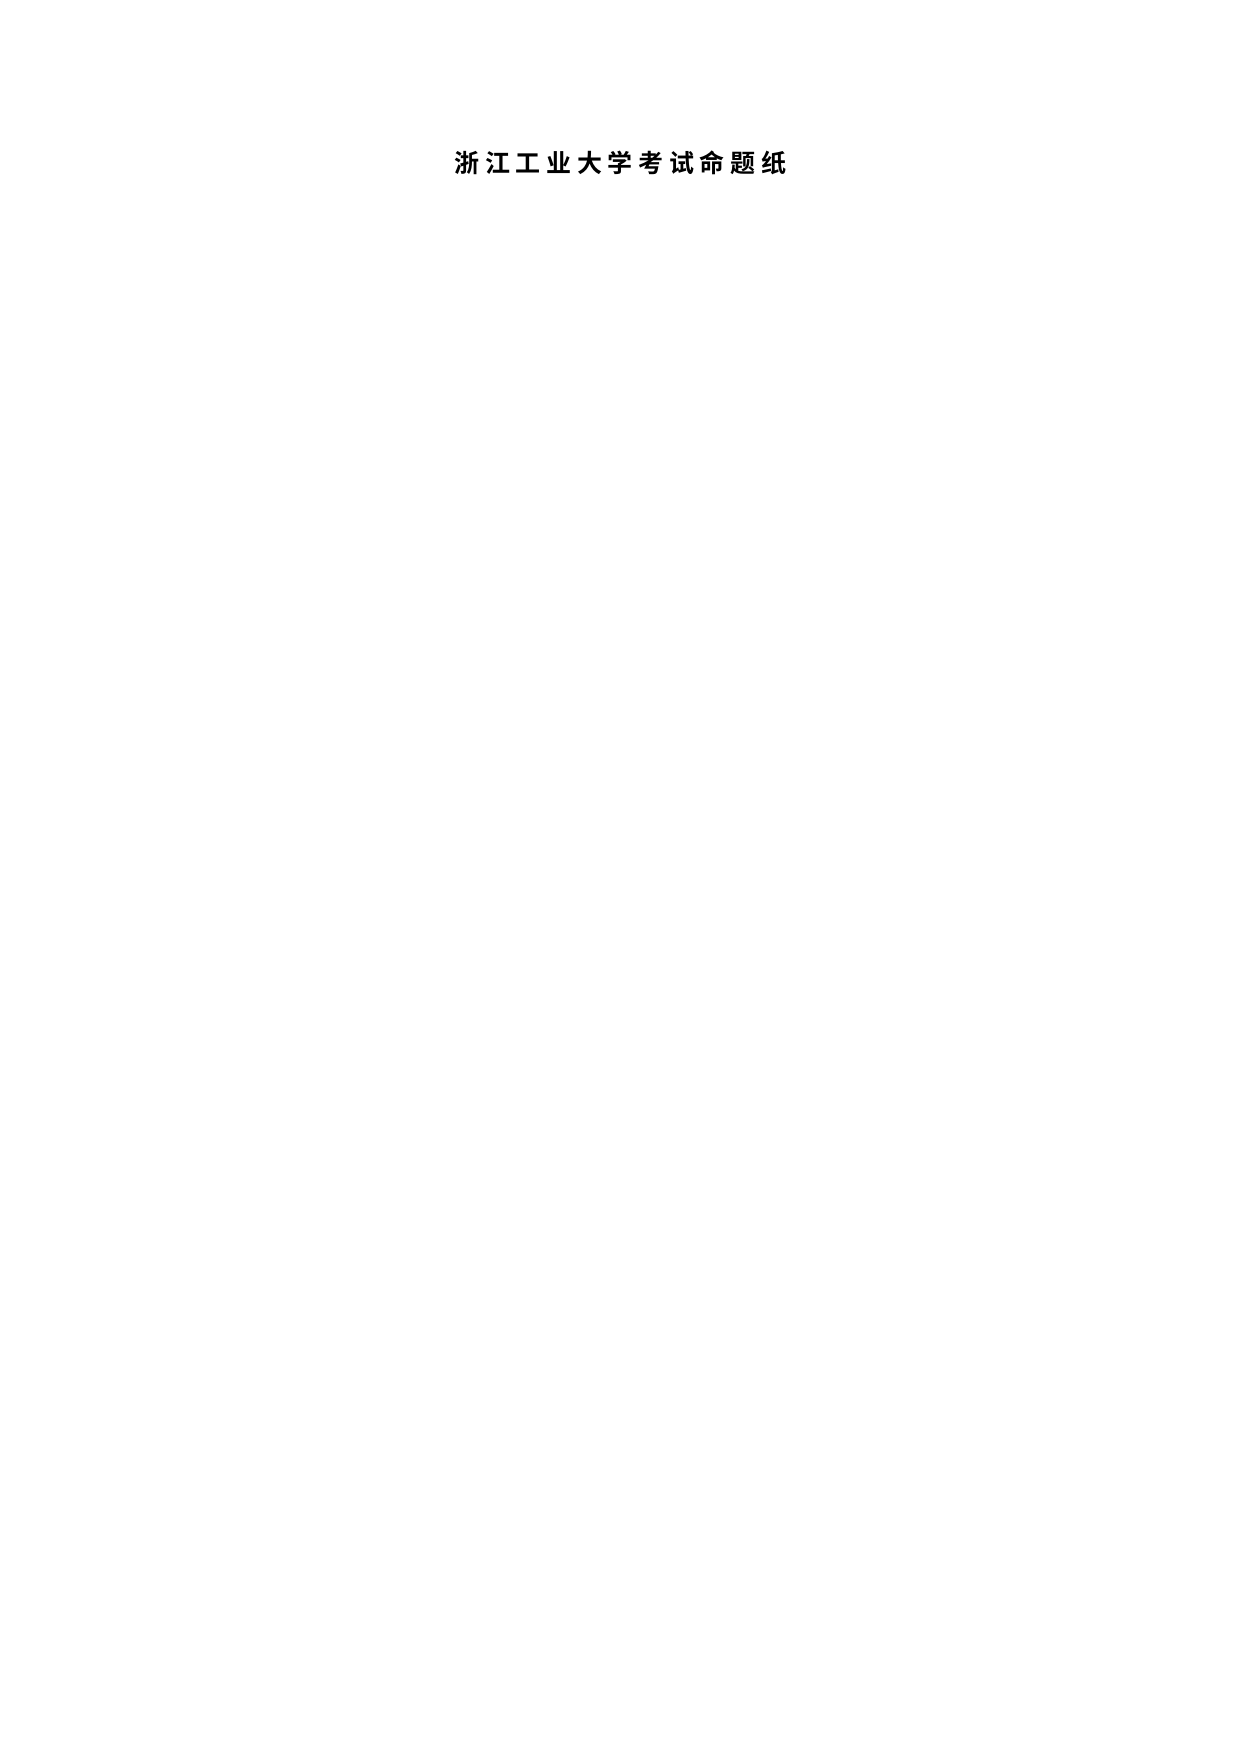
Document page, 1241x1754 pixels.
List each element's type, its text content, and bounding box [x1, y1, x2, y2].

text 浙 江 工 业 大 学 考 试 命 题 纸 [187, 129, 1053, 194]
